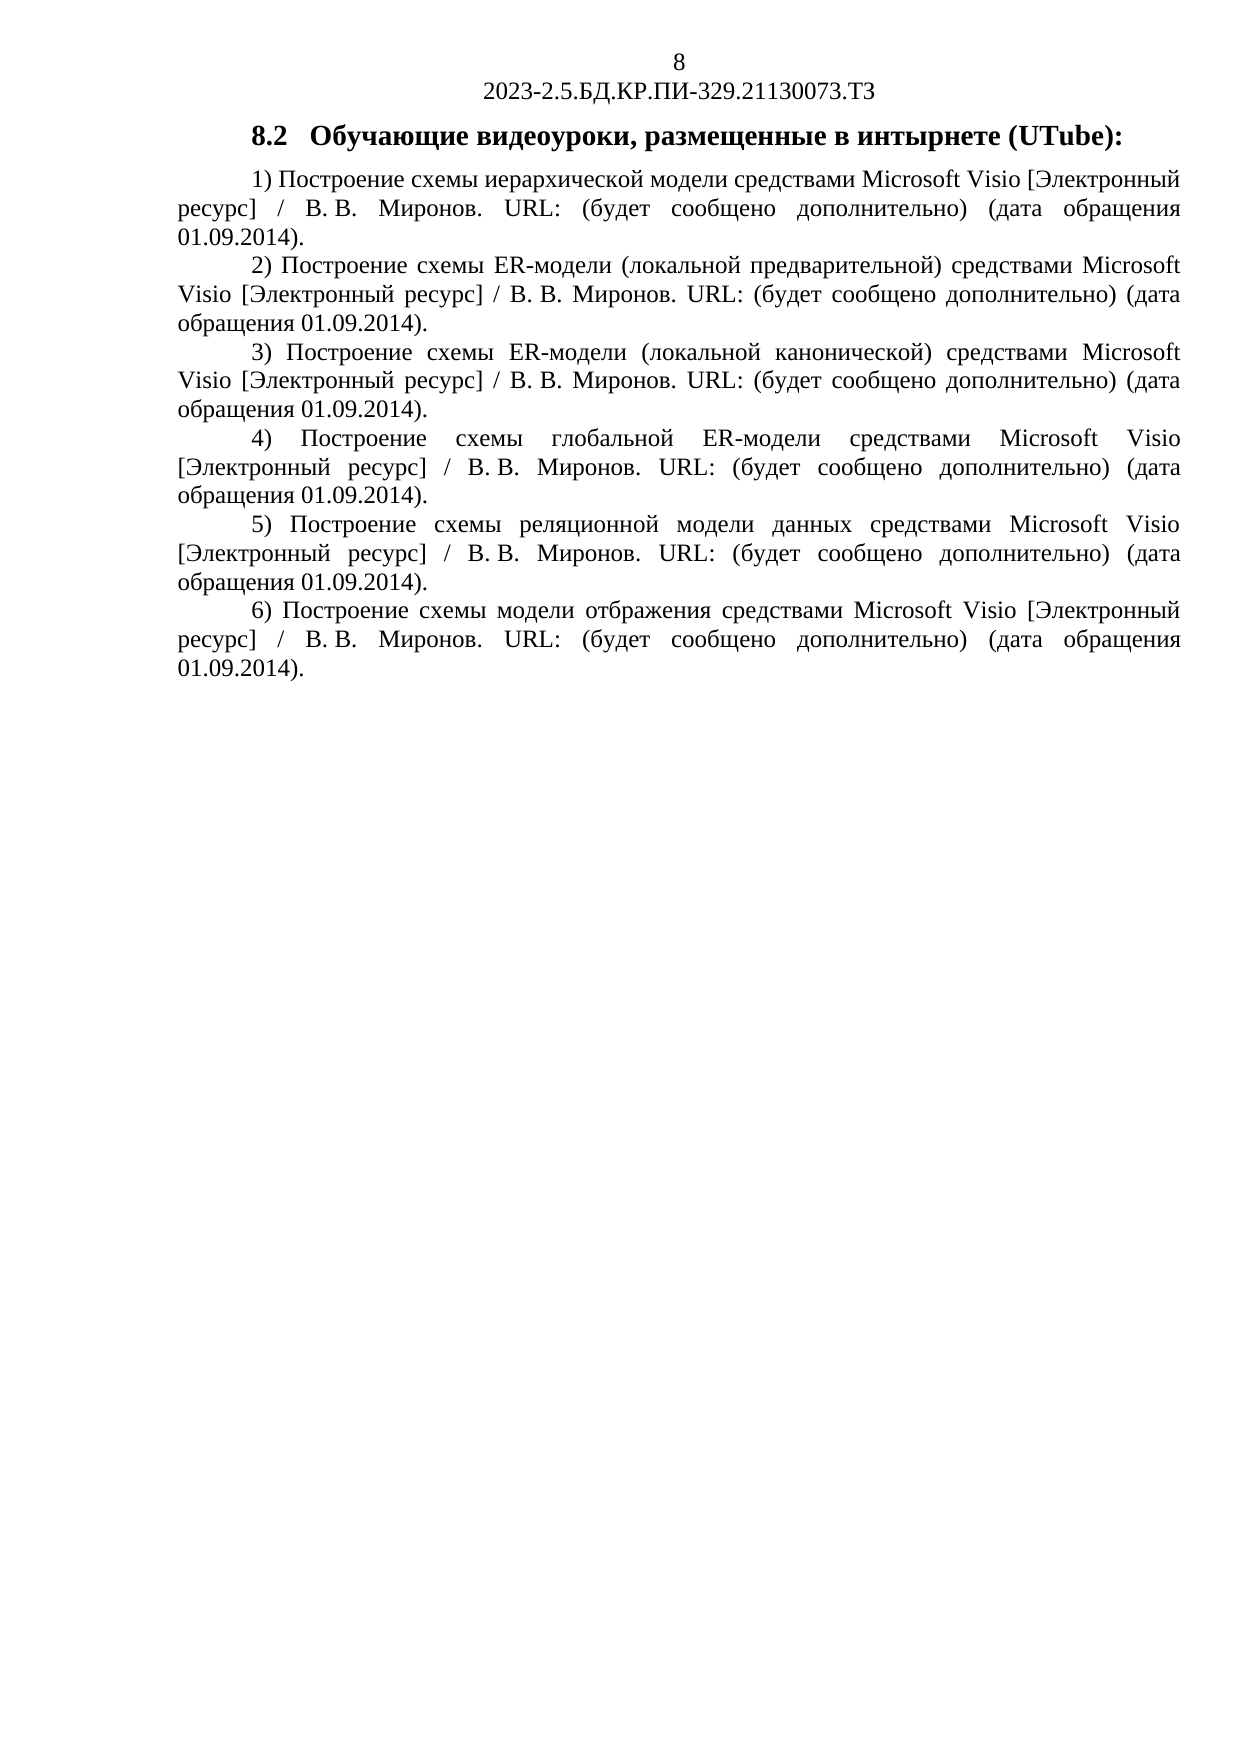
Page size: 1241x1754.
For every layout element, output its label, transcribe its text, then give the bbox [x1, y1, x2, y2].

text 8.2 Обучающие видеоуроки, размещенные в интырнете (UTube): [177, 118, 1181, 152]
text 5) Построение схемы реляционной модели данных средствами Microsoft Visio [Электронный ресурс] / В. В. Миронов. URL: (будет сообщено дополнительно) (дата обращения 01.09.2014). [177, 509, 1181, 595]
text 6) Построение схемы модели отбражения средствами Microsoft Visio [Электронный ресурс] / В. В. Миронов. URL: (будет сообщено дополнительно) (дата обращения 01.09.2014). [177, 595, 1181, 682]
text 3) Построение схемы ER-модели (локальной канонической) средствами Microsoft Visio [Электронный ресурс] / В. В. Миронов. URL: (будет сообщено дополнительно) (дата обращения 01.09.2014). [177, 337, 1181, 423]
text 2) Построение схемы ER-модели (локальной предварительной) средствами Microsoft Visio [Электронный ресурс] / В. В. Миронов. URL: (будет сообщено дополнительно) (дата обращения 01.09.2014). [177, 250, 1181, 337]
text 4) Построение схемы глобальной ER-модели средствами Microsoft Visio [Электронный ресурс] / В. В. Миронов. URL: (будет сообщено дополнительно) (дата обращения 01.09.2014). [177, 423, 1181, 509]
text 1) Построение схемы иерархической модели средствами Microsoft Visio [Электронный ресурс] / В. В. Миронов. URL: (будет сообщено дополнительно) (дата обращения 01.09.2014). [177, 164, 1181, 250]
